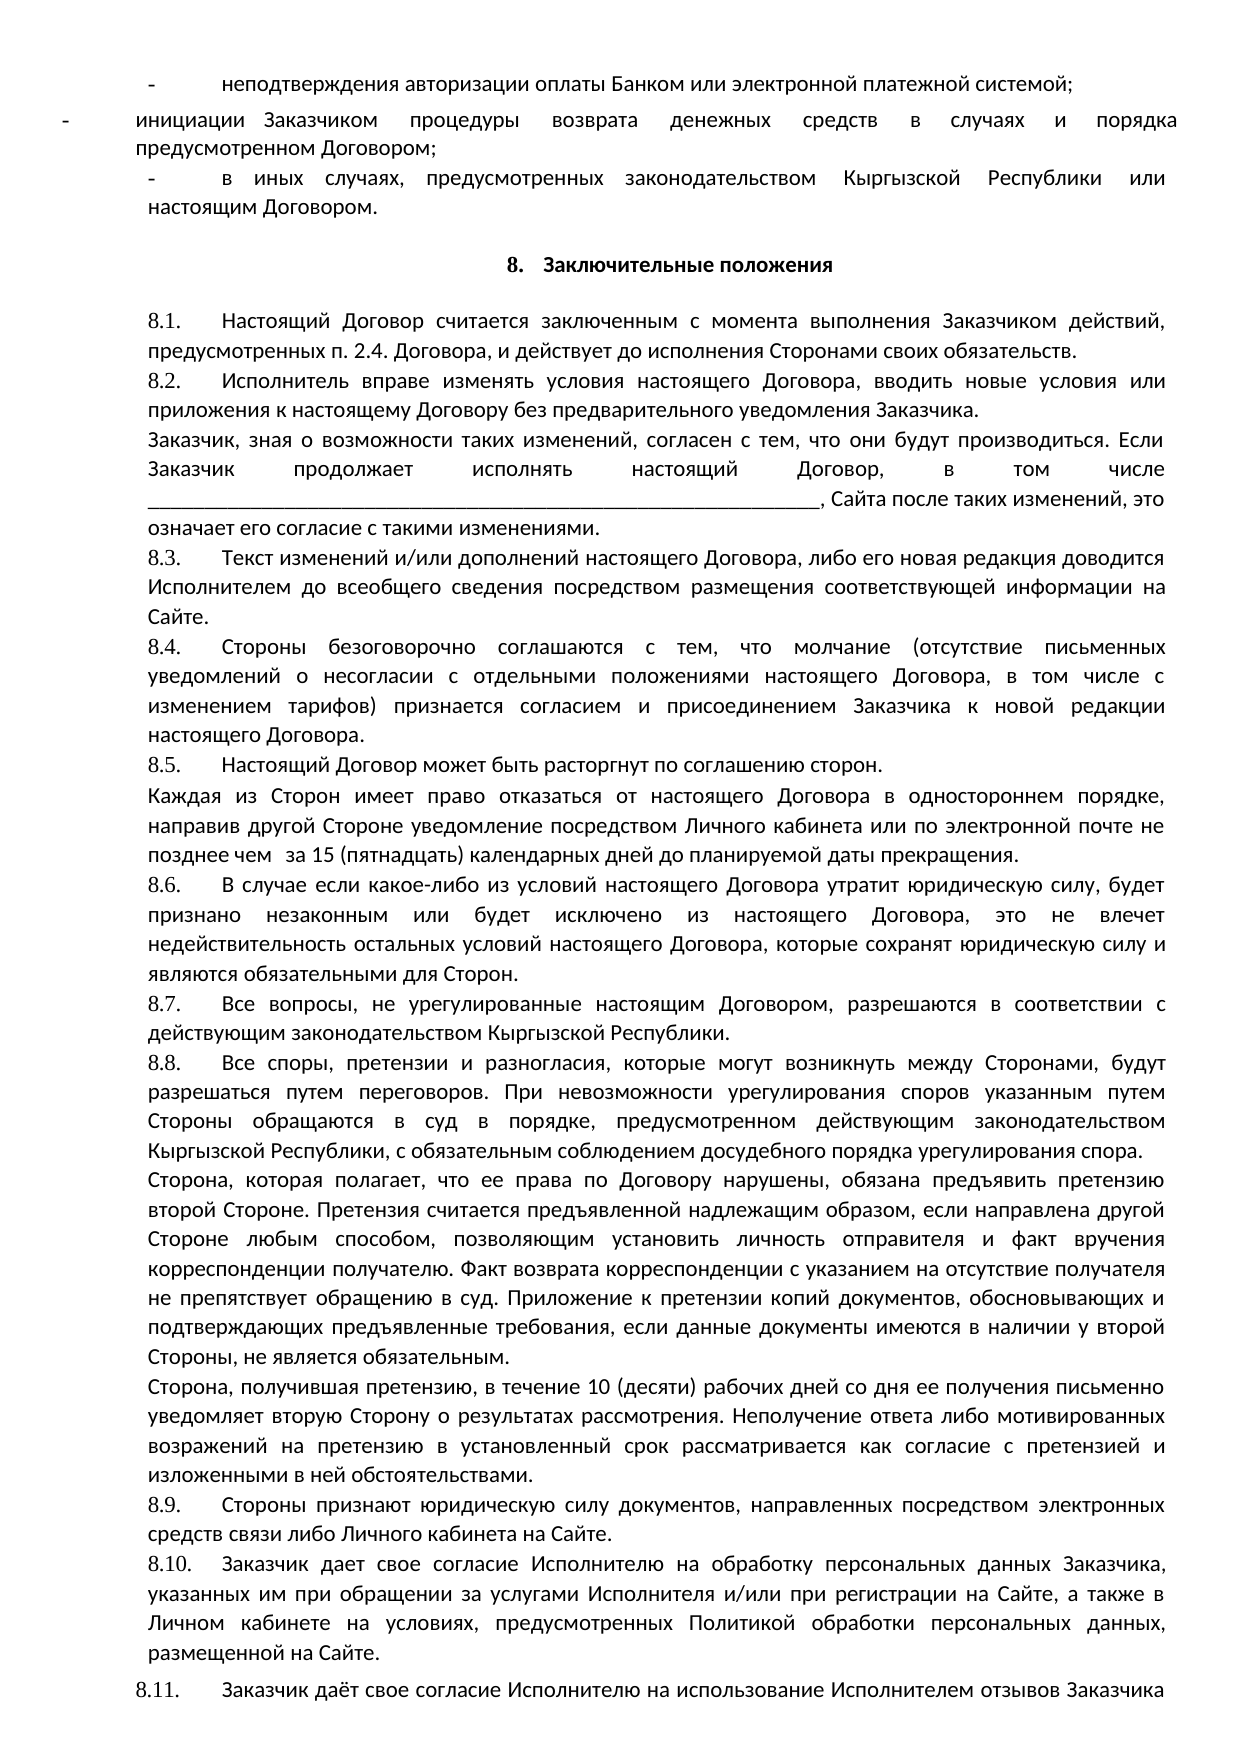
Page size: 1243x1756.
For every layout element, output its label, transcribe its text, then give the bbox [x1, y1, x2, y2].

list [135, 1675, 1166, 1703]
list Настоящий Договор считается заключенным с момента выполнения Заказчиком действий, предусмотренных п. 2.4. Договора, и действует до исполнения Сторонами своих обязательств. [148, 307, 1166, 364]
list Стороны безоговорочно соглашаются с тем, что молчание (отсутствие письменных уведомлений о несогласии с отдельными положениями настоящего Договора, в том числе с изменением тарифов) признается согласием и присоединением Заказчика к новой редакции настоящего Договора. [148, 632, 1166, 748]
list Текст изменений и/или дополнений настоящего Договора, либо его новая редакция доводится Исполнителем до всеобщего сведения посредством размещения соответствующей информации на Сайте. [148, 543, 1166, 630]
list Все вопросы, не урегулированные настоящим Договором, разрешаются в соответствии с действующим законодательством Кыргызской Республики. [148, 989, 1166, 1046]
list Стороны признают юридическую силу документов, направленных посредством электронных средств связи либо Личного кабинета на Сайте. [148, 1490, 1166, 1547]
list неподтверждения авторизации оплаты Банком или электронной платежной системой; [148, 71, 1178, 97]
list Исполнитель вправе изменять условия настоящего Договора, вводить новые условия или приложения к настоящему Договору без предварительного уведомления Заказчика. [148, 366, 1166, 423]
list В случае если какое-либо из условий настоящего Договора утратит юридическую силу, будет признано незаконным или будет исключено из настоящего Договора, это не влечет недействительность остальных условий настоящего Договора, которые сохранят юридическую силу и являются обязательными для Сторон. [148, 870, 1166, 987]
list Заказчик дает свое согласие Исполнителю на обработку персональных данных Заказчика, указанных им при обращении за услугами Исполнителя и/или при регистрации на Сайте, а также в Личном кабинете на условиях, предусмотренных Политикой обработки персональных данных, размещенной на Сайте. [148, 1549, 1166, 1666]
text Сторона, которая полагает, что ее права по Договору нарушены, обязана предъявить претензию второй Стороне. Претензия считается предъявленной надлежащим образом, если направлена другой Стороне любым способом, позволяющим установить личность отправителя и факт вручения корреспонденции получателю. Факт возврата корреспонденции с указанием на отсутствие получателя не препятствует обращению в суд. Приложение к претензии копий документов, обосновывающих и подтверждающих предъявленные требования, если данные документы имеются в наличии у второй Стороны, не является обязательным. [148, 1166, 1166, 1370]
text Каждая из Сторон имеет право отказаться от настоящего Договора в одностороннем порядке, направив другой Стороне уведомление посредством Личного кабинета или по электронной почте не позднее чем за 15 (пятнадцать) календарных дней до планируемой даты прекращения. [148, 782, 1166, 868]
list Все споры, претензии и разногласия, которые могут возникнуть между Сторонами, будут разрешаться путем переговоров. При невозможности урегулирования споров указанным путем Стороны обращаются в суд в порядке, предусмотренном действующим законодательством Кыргызской Республики, с обязательным соблюдением досудебного порядка урегулирования спора. [148, 1048, 1166, 1164]
text Заказчик, зная о возможности таких изменений, согласен с тем, что они будут производиться. Если Заказчик продолжает исполнять настоящий Договор, в том числе ___________________________________________________________, Сайта после таких изменений, это означает его согласие с такими изменениями. [148, 425, 1166, 541]
text Сторона, получившая претензию, в течение 10 (десяти) рабочих дней со дня ее получения письменно уведомляет вторую Сторону о результатах рассмотрения. Неполучение ответа либо мотивированных возражений на претензию в установленный срок рассматривается как согласие с претензией и изложенными в ней обстоятельствами. [148, 1372, 1166, 1488]
list Настоящий Договор может быть расторгнут по соглашению сторон. [148, 750, 1178, 778]
subtitle Заключительные положения [507, 250, 1178, 278]
list инициации Заказчиком процедуры возврата денежных средств в случаях и порядка предусмотренном Договором; [62, 105, 1178, 161]
list в иных случаях, предусмотренных законодательством Кыргызской Республики или настоящим Договором. [148, 163, 1166, 220]
